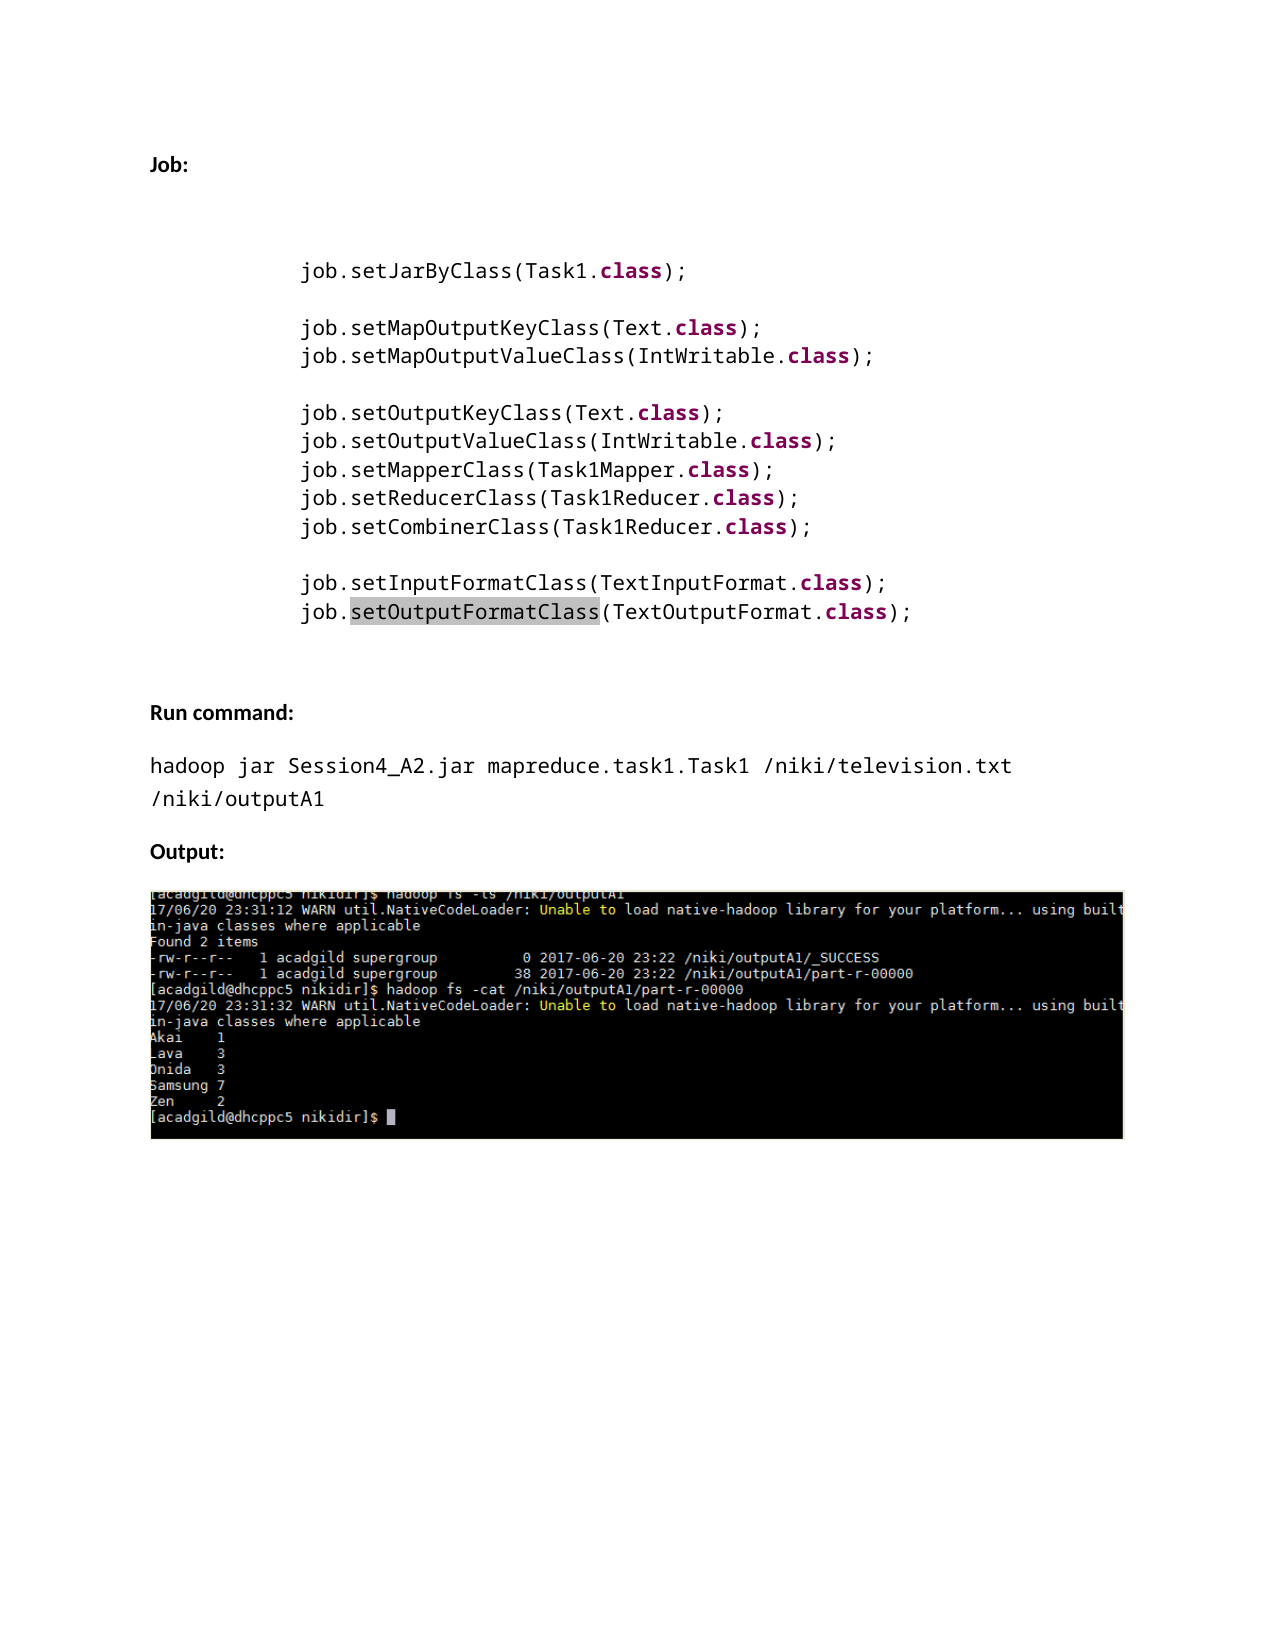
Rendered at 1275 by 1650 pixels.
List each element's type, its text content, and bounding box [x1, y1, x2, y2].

text job.setMapOutputKeyClass(Text.class); [150, 313, 1125, 341]
text Output: [150, 837, 1125, 865]
text job.setMapperClass(Task1Mapper.class); [150, 455, 1125, 483]
text job.setOutputValueClass(IntWritable.class); [150, 427, 1125, 455]
text job.setOutputFormatClass(TextOutputFormat.class); [600, 597, 1125, 625]
text Run command: [150, 698, 1125, 726]
text job.setReducerClass(Task1Reducer.class); [150, 483, 1125, 512]
text Job: [150, 150, 1125, 178]
text job.setInputFormatClass(TextInputFormat.class); [150, 568, 1125, 597]
text job.setOutputKeyClass(Text.class); [150, 398, 1125, 427]
text job.setCombinerClass(Task1Reducer.class); [150, 512, 1125, 540]
text job.setOutputFormatClass(TextOutputFormat.class); [150, 597, 350, 625]
text job.setMapOutputValueClass(IntWritable.class); [150, 341, 1125, 370]
text job.setJarByClass(Task1.class); [150, 256, 1125, 284]
text hadoop jar Session4_A2.jar mapreduce.task1.Task1 /niki/television.txt /niki/outputA1 [150, 751, 1125, 812]
picture [150, 890, 1125, 1140]
